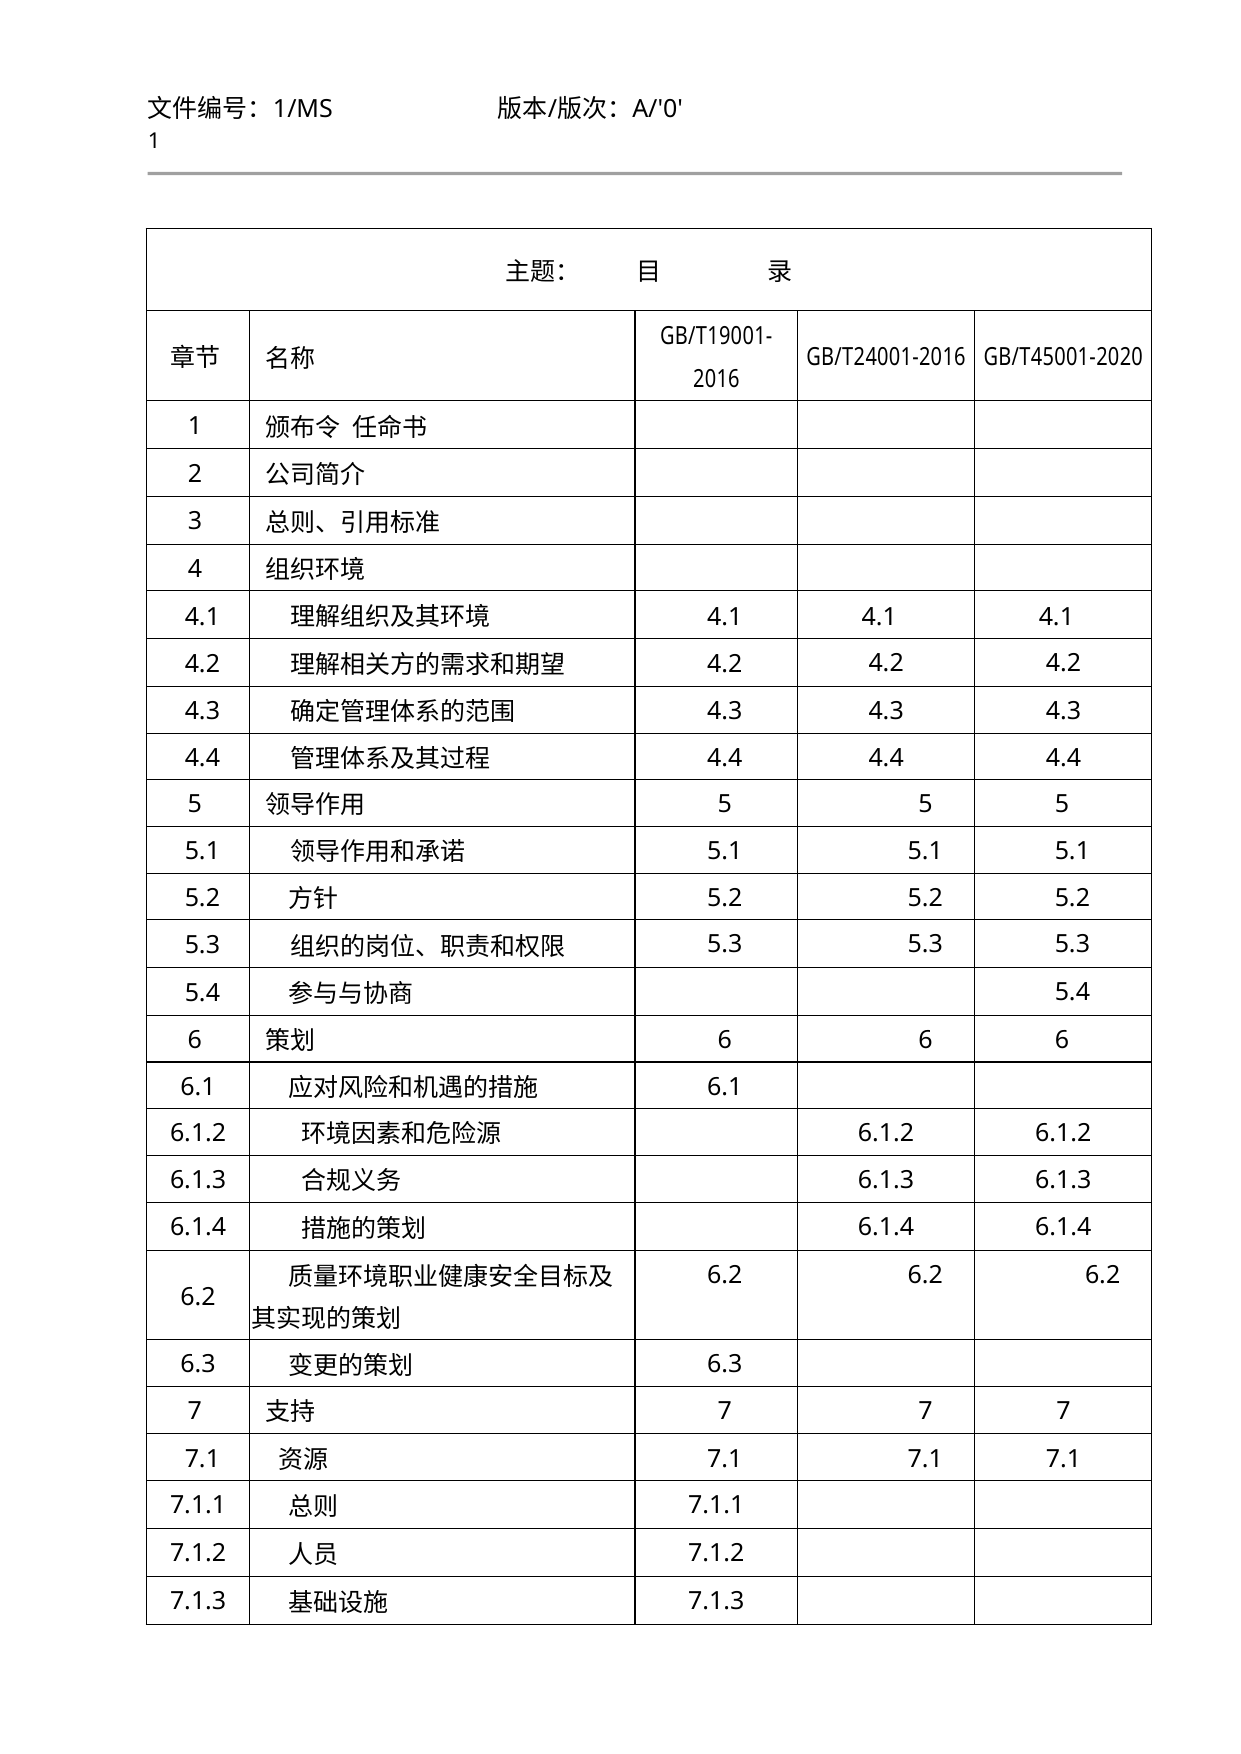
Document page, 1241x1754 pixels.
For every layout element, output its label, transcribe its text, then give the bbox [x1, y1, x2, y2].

table_cell 6.1.2 [147, 1109, 249, 1155]
table_cell [975, 1063, 1151, 1108]
table_cell 7 [636, 1387, 797, 1433]
table_cell 7.1 [798, 1434, 974, 1480]
table_cell 6.1 [147, 1063, 249, 1108]
table_cell [636, 1109, 797, 1155]
table_cell 7.1.2 [636, 1529, 797, 1576]
table_cell 5.3 [636, 920, 797, 967]
table_cell [975, 401, 1151, 448]
table_cell [798, 1577, 974, 1623]
table_cell [798, 968, 974, 1015]
table_cell [798, 1529, 974, 1576]
table_cell 7.1.3 [636, 1577, 797, 1623]
table_cell 5 [636, 780, 797, 826]
table_cell 组织环境 [250, 545, 634, 590]
table_cell [975, 449, 1151, 496]
table_cell [636, 497, 797, 543]
table_cell 7 [798, 1387, 974, 1433]
table_cell 确定管理体系的范围 [250, 687, 634, 733]
table_cell [636, 449, 797, 496]
table_cell 6 [636, 1016, 797, 1061]
table_cell 4.2 [147, 639, 249, 686]
table_cell 名称 [250, 311, 634, 400]
table_cell 7.1.3 [147, 1577, 249, 1623]
table_cell 5 [798, 780, 974, 826]
table_cell 人员 [250, 1529, 634, 1576]
table_cell 资源 [250, 1434, 634, 1480]
table_cell 6.1 [636, 1063, 797, 1108]
table_cell 7 [147, 1387, 249, 1433]
table_cell 6 [798, 1016, 974, 1061]
table_cell [975, 1340, 1151, 1386]
table_cell 4.1 [975, 591, 1151, 638]
table_cell [975, 1529, 1151, 1576]
table_cell 5.1 [147, 827, 249, 873]
table_cell 理解组织及其环境 [250, 591, 634, 638]
table_cell 5.2 [975, 874, 1151, 919]
table_cell 应对风险和机遇的措施 [250, 1063, 634, 1108]
table_cell 总则、引用标准 [250, 497, 634, 543]
table_cell [798, 1340, 974, 1386]
table_cell 4.3 [636, 687, 797, 733]
table_cell 7.1.2 [147, 1529, 249, 1576]
table_cell 7.1 [636, 1434, 797, 1480]
table_cell 4.3 [975, 687, 1151, 733]
table_cell 6 [147, 1016, 249, 1061]
table_cell [798, 1481, 974, 1528]
table_cell 4.1 [636, 591, 797, 638]
table_cell 6.2 [798, 1251, 974, 1339]
table_cell 4.1 [798, 591, 974, 638]
table_cell 6.2 [636, 1251, 797, 1339]
table_cell 5.4 [975, 968, 1151, 1015]
table_cell 6.1.4 [798, 1203, 974, 1250]
table_cell 4.2 [636, 639, 797, 686]
table_cell GB/T19001-2016 [636, 311, 797, 400]
table_cell 方针 [250, 874, 634, 919]
table_cell 2 [147, 449, 249, 496]
table_cell 支持 [250, 1387, 634, 1433]
table_cell [975, 545, 1151, 590]
table_cell 5.3 [798, 920, 974, 967]
table_cell 总则 [250, 1481, 634, 1528]
table_cell 4 [147, 545, 249, 590]
table_cell 章节 [147, 311, 249, 400]
table_cell [636, 401, 797, 448]
table_cell 3 [147, 497, 249, 543]
table_cell 5.1 [636, 827, 797, 873]
table_cell 4.4 [975, 734, 1151, 779]
table_cell 策划 [250, 1016, 634, 1061]
table_cell 5.4 [147, 968, 249, 1015]
table_cell 6.1.3 [147, 1156, 249, 1202]
table_cell 4.2 [798, 639, 974, 686]
table_cell 6 [975, 1016, 1151, 1061]
table_cell 7.1.1 [147, 1481, 249, 1528]
table_cell 管理体系及其过程 [250, 734, 634, 779]
table_cell 6.1.2 [975, 1109, 1151, 1155]
table_cell 4.3 [798, 687, 974, 733]
table_cell 4.4 [636, 734, 797, 779]
table_cell [798, 1063, 974, 1108]
table_cell 领导作用 [250, 780, 634, 826]
table_cell [798, 401, 974, 448]
table_cell 公司简介 [250, 449, 634, 496]
table_cell 7.1.1 [636, 1481, 797, 1528]
table_cell 4.3 [147, 687, 249, 733]
table_cell 措施的策划 [250, 1203, 634, 1250]
table_cell 4.1 [147, 591, 249, 638]
table_cell [636, 1203, 797, 1250]
table_cell 6.3 [636, 1340, 797, 1386]
table_cell 6.1.3 [798, 1156, 974, 1202]
table_cell 领导作用和承诺 [250, 827, 634, 873]
table_cell 5.3 [975, 920, 1151, 967]
table_cell 4.4 [798, 734, 974, 779]
table_cell [636, 545, 797, 590]
table_cell GB/T24001-2016 [798, 311, 974, 400]
table_cell 1 [147, 401, 249, 448]
table_cell 颁布令 任命书 [250, 401, 634, 448]
table_cell 5.2 [798, 874, 974, 919]
table_cell 7.1 [975, 1434, 1151, 1480]
table_cell 6.3 [147, 1340, 249, 1386]
table_cell 6.2 [975, 1251, 1151, 1339]
table_cell [798, 545, 974, 590]
table_cell 理解相关方的需求和期望 [250, 639, 634, 686]
table_cell [636, 1156, 797, 1202]
table_cell 6.2 [147, 1251, 249, 1339]
table_cell 5.3 [147, 920, 249, 967]
table_cell 基础设施 [250, 1577, 634, 1623]
table_cell 5.2 [636, 874, 797, 919]
table_cell 4.2 [975, 639, 1151, 686]
table_cell [975, 1577, 1151, 1623]
table_cell [975, 497, 1151, 543]
table_cell 组织的岗位、职责和权限 [250, 920, 634, 967]
table_cell 5.1 [798, 827, 974, 873]
table_cell 6.1.3 [975, 1156, 1151, 1202]
table_cell [798, 449, 974, 496]
table_cell 7 [975, 1387, 1151, 1433]
table_cell [798, 497, 974, 543]
table_cell 6.1.4 [975, 1203, 1151, 1250]
table_header 主题： 目 录 [147, 229, 1151, 310]
table_cell [975, 1481, 1151, 1528]
table_cell 环境因素和危险源 [250, 1109, 634, 1155]
table_cell 质量环境职业健康安全目标及其实现的策划 [250, 1251, 634, 1339]
table_cell 5 [147, 780, 249, 826]
table_cell 4.4 [147, 734, 249, 779]
table_cell 变更的策划 [250, 1340, 634, 1386]
table_cell 5 [975, 780, 1151, 826]
table_cell [636, 968, 797, 1015]
table_cell 5.1 [975, 827, 1151, 873]
table_cell 7.1 [147, 1434, 249, 1480]
table_cell 参与与协商 [250, 968, 634, 1015]
table_cell GB/T45001-2020 [975, 311, 1151, 400]
table_cell 6.1.2 [798, 1109, 974, 1155]
table_cell 合规义务 [250, 1156, 634, 1202]
table_cell 6.1.4 [147, 1203, 249, 1250]
table_cell 5.2 [147, 874, 249, 919]
